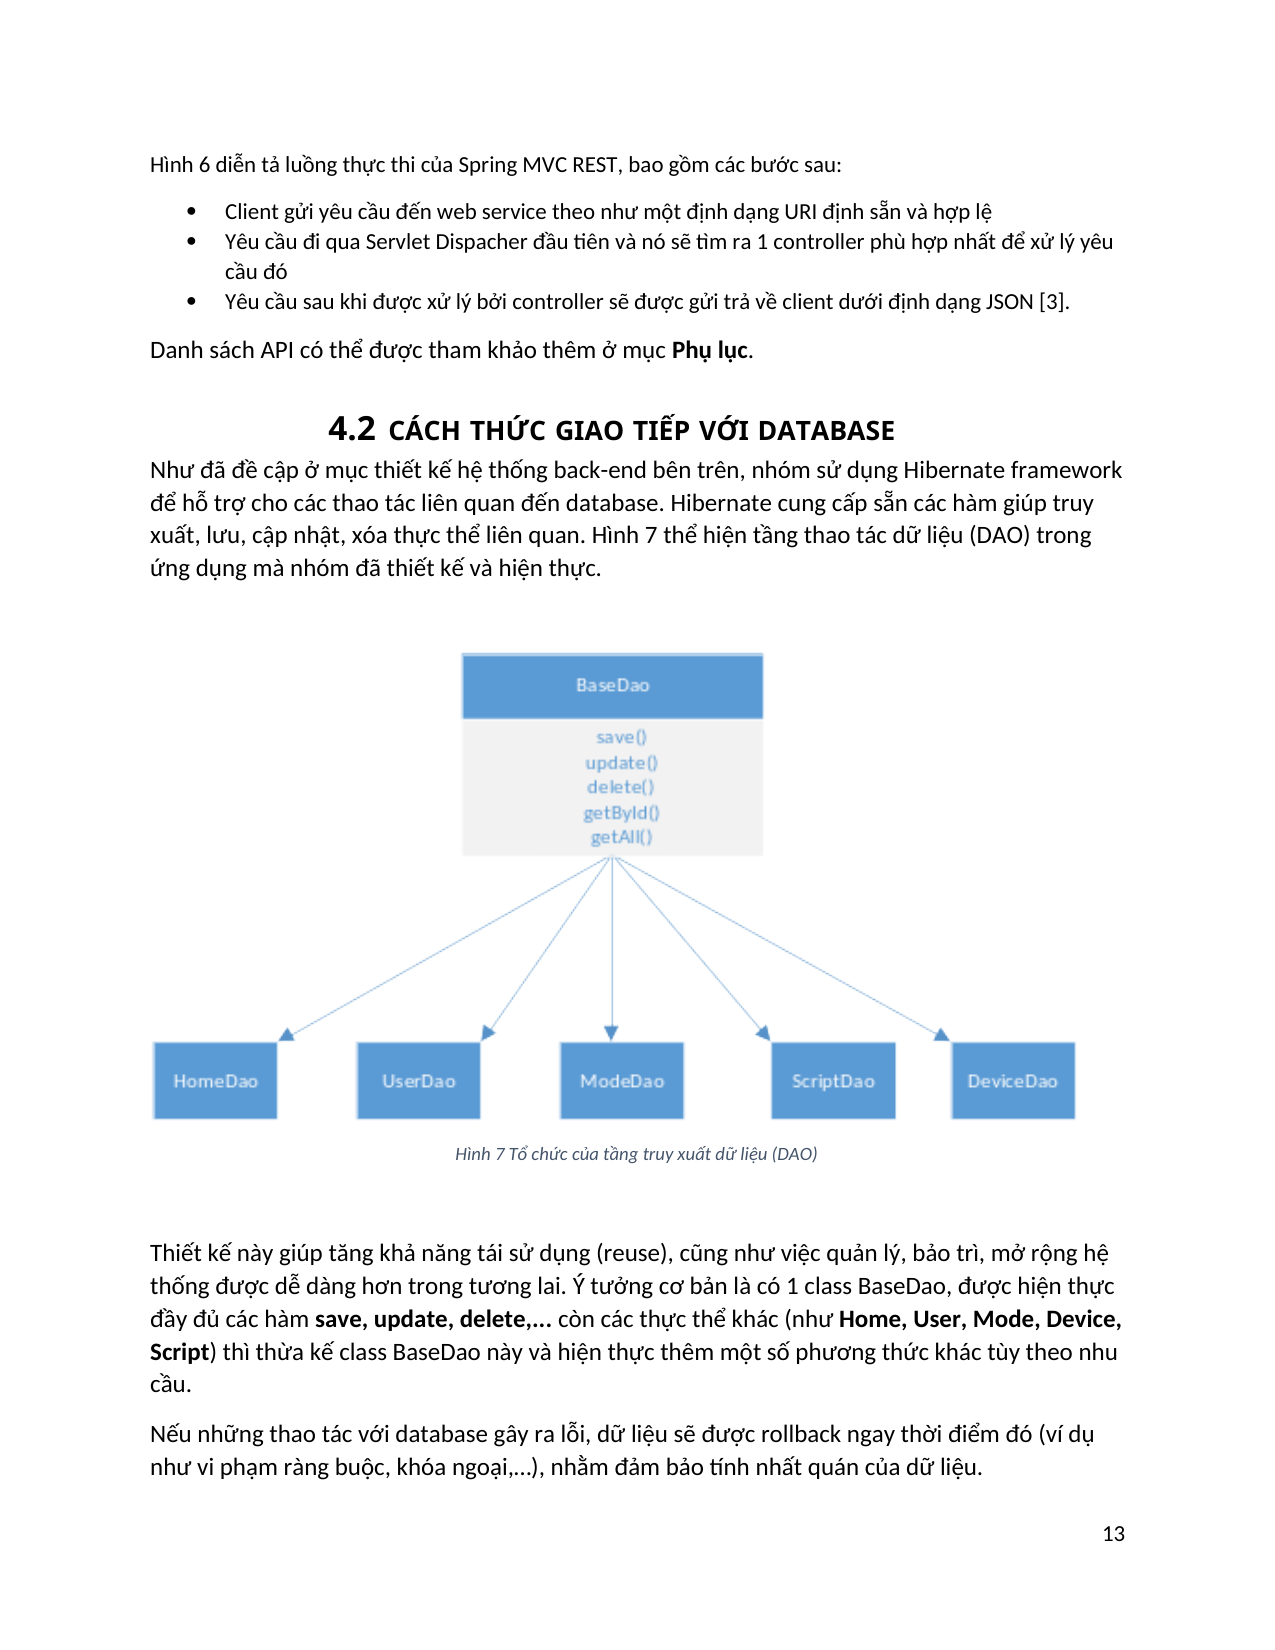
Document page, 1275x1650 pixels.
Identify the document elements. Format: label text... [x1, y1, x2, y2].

text Thiết kế này giúp tăng khả năng tái sử dụng (reuse), cũng như việc quản lý, bảo trì, mở rộng hệ thống được dễ dàng hơn trong tương lai. Ý tưởng cơ bản là có 1 class BaseDao, được hiện thực đầy đủ các hàm save, update, delete,... còn các thực thể khác (như Home, User, Mode, Device, Script) thì thừa kế class BaseDao này và hiện thực thêm một số phương thức khác tùy theo nhu cầu. [150, 1237, 1125, 1399]
subtitle cách thức giao tiếp với database [328, 405, 1125, 450]
text Hình 6 diễn tả luồng thực thi của Spring MVC REST, bao gồm các bước sau: [150, 150, 1125, 178]
list Yêu cầu đi qua Servlet Dispacher đầu tiên và nó sẽ tìm ra 1 controller phù hợp nhất để xử lý yêu cầu đó [187, 227, 1125, 285]
text Nếu những thao tác với database gây ra lỗi, dữ liệu sẽ được rollback ngay thời điểm đó (ví dụ như vi phạm ràng buộc, khóa ngoại,…), nhằm đảm bảo tính nhất quán của dữ liệu. [150, 1418, 1125, 1482]
list Client gửi yêu cầu đến web service theo như một định dạng URI định sẵn và hợp lệ [187, 197, 1125, 225]
text Hình 7 Tổ chức của tầng truy xuất dữ liệu (DAO) [150, 1142, 1125, 1165]
list Yêu cầu sau khi được xử lý bởi controller sẽ được gửi trả về client dưới định dạng JSON [3]. [187, 287, 1125, 316]
text Danh sách API có thể được tham khảo thêm ở mục Phụ lục. [150, 334, 1125, 365]
text Như đã đề cập ở mục thiết kế hệ thống back-end bên trên, nhóm sử dụng Hibernate framework để hỗ trợ cho các thao tác liên quan đến database. Hibernate cung cấp sẵn các hàm giúp truy xuất, lưu, cập nhật, xóa thực thể liên quan. Hình 7 thể hiện tầng thao tác dữ liệu (DAO) trong ứng dụng mà nhóm đã thiết kế và hiện thực. [150, 454, 1125, 583]
